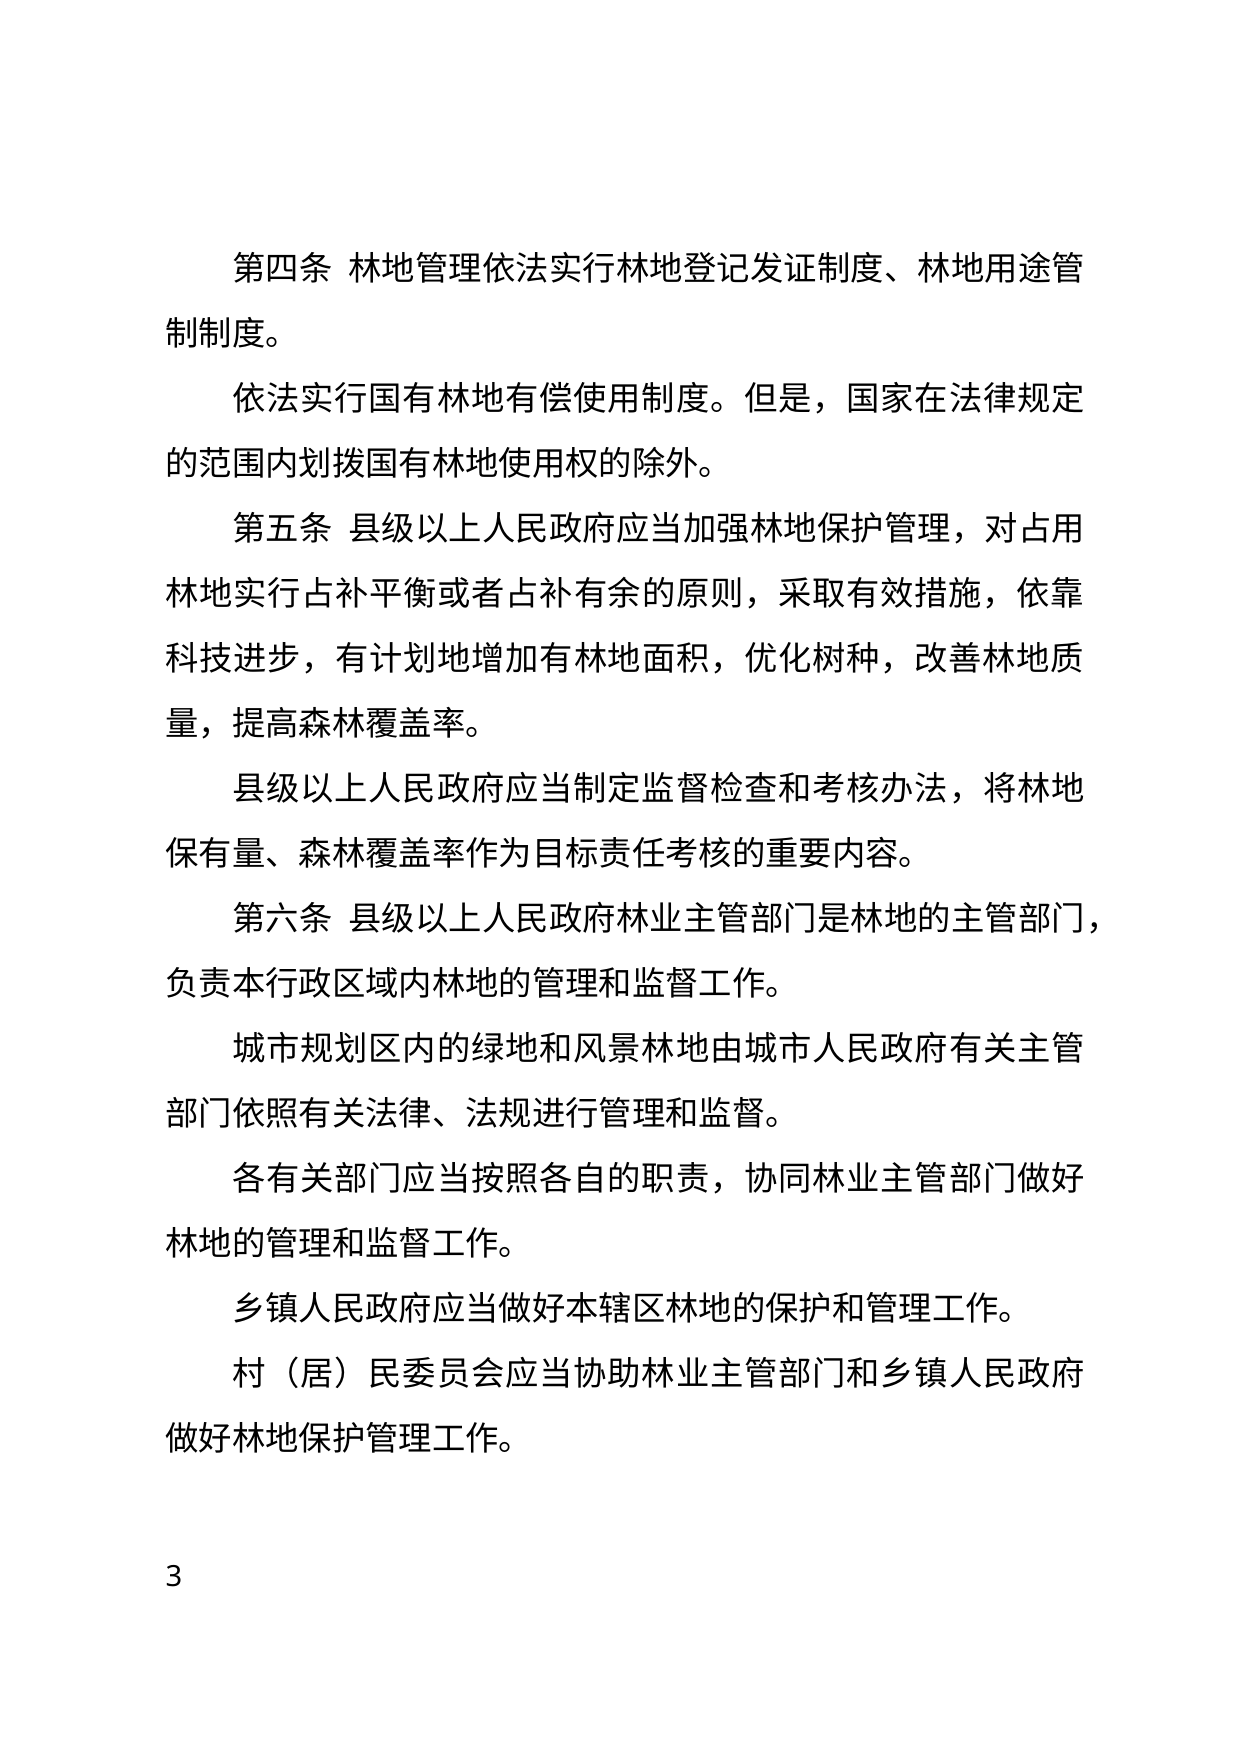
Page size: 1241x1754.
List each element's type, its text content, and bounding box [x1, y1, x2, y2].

text 城市规划区内的绿地和风景林地由城市人民政府有关主管部门依照有关法律、法规进行管理和监督。 [165, 1013, 1087, 1143]
text 乡镇人民政府应当做好本辖区林地的保护和管理工作。 [165, 1273, 1087, 1338]
text 第五条 县级以上人民政府应当加强林地保护管理，对占用林地实行占补平衡或者占补有余的原则，采取有效措施，依靠科技进步，有计划地增加有林地面积，优化树种，改善林地质量，提高森林覆盖率。 [165, 493, 1087, 753]
text 第六条 县级以上人民政府林业主管部门是林地的主管部门，负责本行政区域内林地的管理和监督工作。 [165, 883, 1087, 1013]
text 各有关部门应当按照各自的职责，协同林业主管部门做好林地的管理和监督工作。 [165, 1143, 1087, 1273]
text 依法实行国有林地有偿使用制度。但是，国家在法律规定的范围内划拨国有林地使用权的除外。 [165, 363, 1087, 493]
text 村（居）民委员会应当协助林业主管部门和乡镇人民政府做好林地保护管理工作。 [165, 1338, 1087, 1468]
text 县级以上人民政府应当制定监督检查和考核办法，将林地保有量、森林覆盖率作为目标责任考核的重要内容。 [165, 753, 1087, 883]
text 第四条 林地管理依法实行林地登记发证制度、林地用途管制制度。 [165, 233, 1087, 363]
